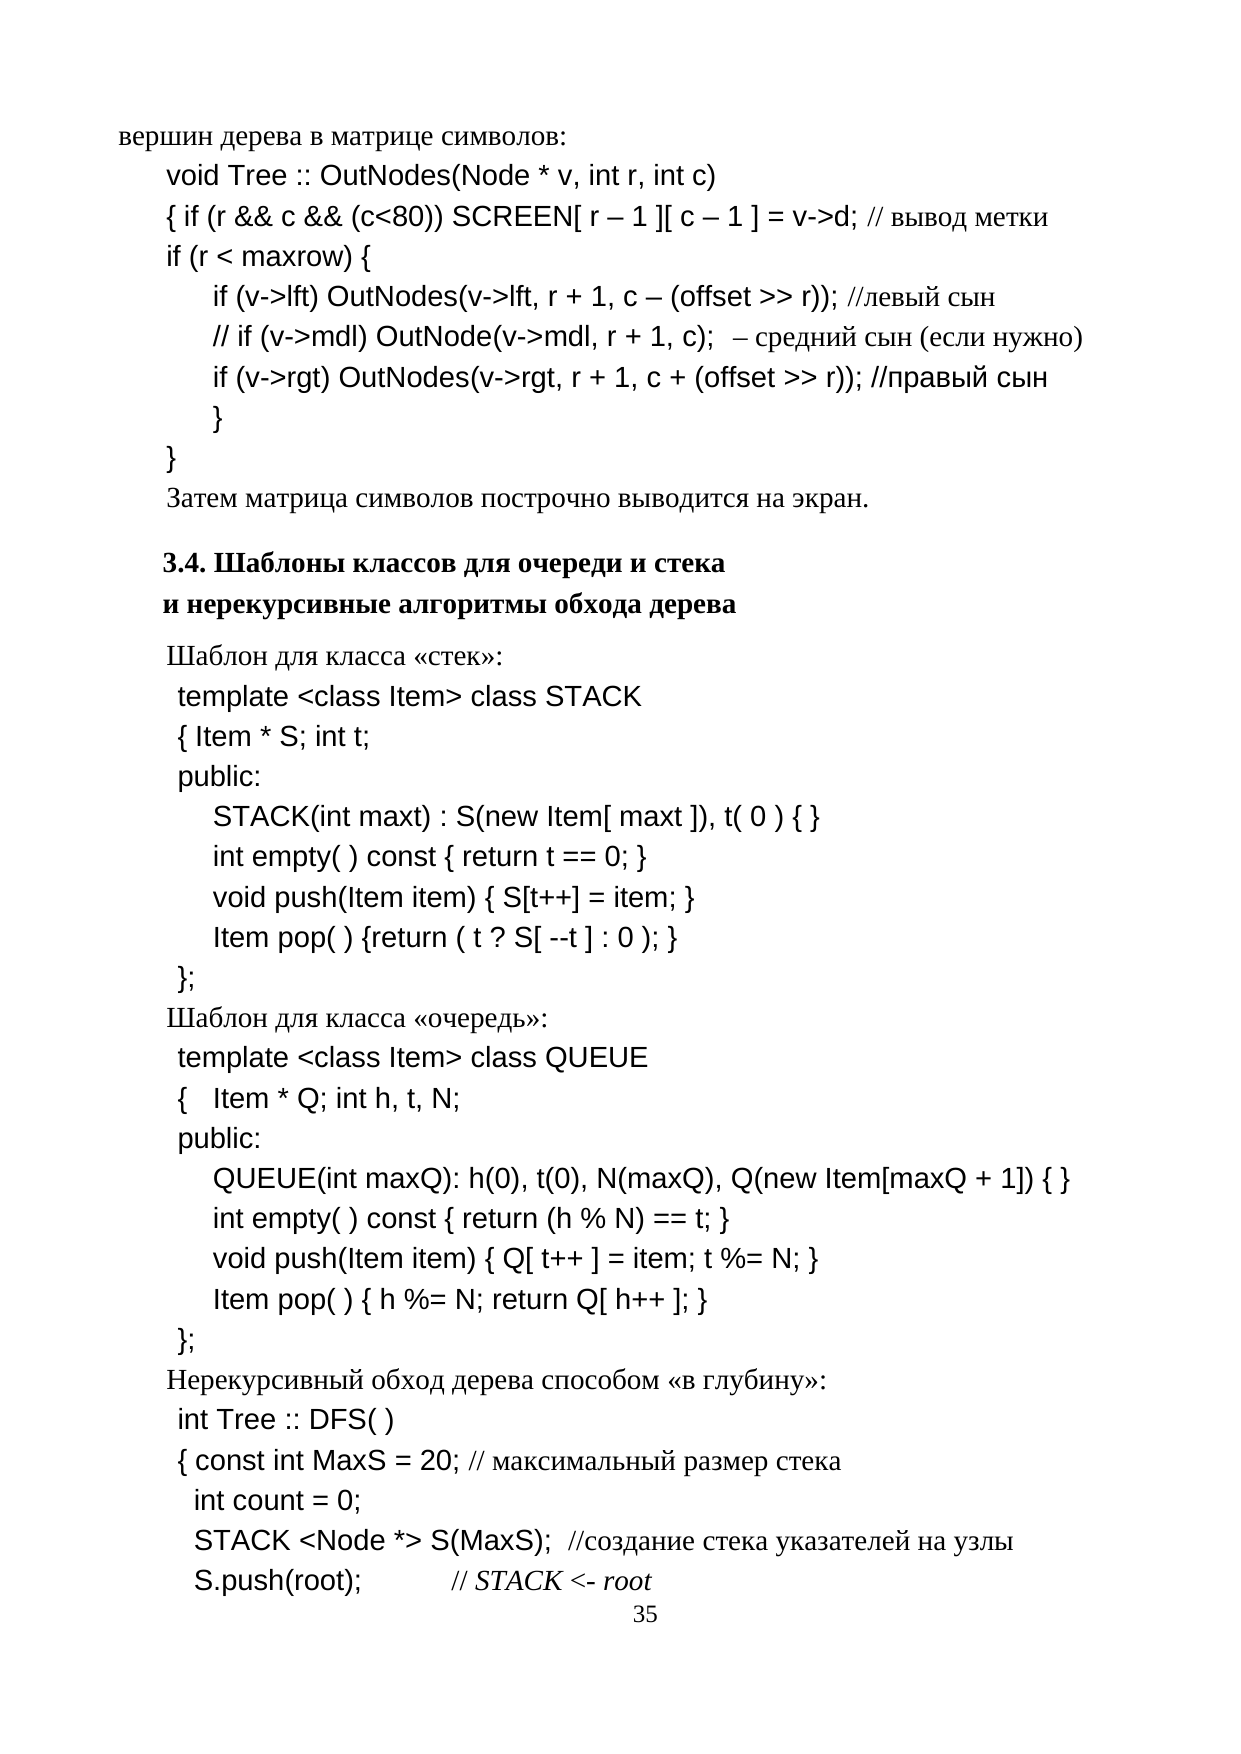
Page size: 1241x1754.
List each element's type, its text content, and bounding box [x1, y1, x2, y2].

text S.push(root); // STACK <- root [177, 1563, 1122, 1597]
text int Tree :: DFS( ) [177, 1402, 1122, 1436]
text } [118, 440, 1122, 474]
text { if (r && c && (c<80)) SCREEN[ r – 1 ][ c – 1 ] = v->d; // вывод метки [118, 198, 1122, 232]
text { const int MaxS = 20; // максимальный размер стека [177, 1443, 1122, 1476]
text Затем матрица символов построчно выводится на экран. [118, 480, 1122, 514]
text { Item * Q; int h, t, N; [177, 1081, 1122, 1114]
text Item pop( ) {return ( t ? S[ --t ] : 0 ); } [177, 920, 1122, 953]
text // if (v->mdl) OutNode(v->mdl, r + 1, c); – средний сын (если нужно) [118, 319, 1122, 353]
text public: [177, 1121, 1122, 1154]
text STACK(int maxt) : S(new Item[ maxt ]), t( 0 ) { } [177, 799, 1122, 833]
text }; [177, 1322, 1122, 1356]
subtitle 3.4. Шаблоны классов для очереди и стека и нерекурсивные алгоритмы обхода дерева [162, 546, 1122, 619]
text Нерекурсивный обход дерева способом «в глубину»: [118, 1362, 1122, 1396]
text Шаблон для класса «стек»: [118, 638, 1122, 672]
text Item pop( ) { h %= N; return Q[ h++ ]; } [177, 1282, 1122, 1315]
text int count = 0; [177, 1483, 1122, 1516]
text if (r < maxrow) { [118, 239, 1122, 272]
text public: [177, 759, 1122, 793]
text QUEUE(int maxQ): h(0), t(0), N(maxQ), Q(new Item[maxQ + 1]) { } [177, 1161, 1122, 1195]
text void push(Item item) { Q[ t++ ] = item; t %= N; } [177, 1242, 1122, 1275]
text STACK <Node *> S(MaxS); //создание стека указателей на узлы [177, 1523, 1122, 1557]
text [118, 118, 1122, 152]
text if (v->lft) OutNodes(v->lft, r + 1, c – (offset >> r)); //левый сын [118, 279, 1122, 313]
text }; [177, 960, 1122, 994]
text template <class Item> class QUEUE [177, 1041, 1122, 1074]
text void push(Item item) { S[t++] = item; } [177, 880, 1122, 913]
text template <class Item> class STACK [177, 679, 1122, 712]
text } [118, 400, 1122, 433]
text int empty( ) const { return t == 0; } [177, 839, 1122, 873]
text if (v->rgt) OutNodes(v->rgt, r + 1, c + (offset >> r)); //правый сын [118, 360, 1122, 393]
text int empty( ) const { return (h % N) == t; } [177, 1201, 1122, 1235]
text void Tree :: OutNodes(Node * v, int r, int c) [118, 158, 1122, 192]
text Шаблон для класса «очередь»: [118, 1000, 1122, 1034]
text { Item * S; int t; [177, 719, 1122, 752]
